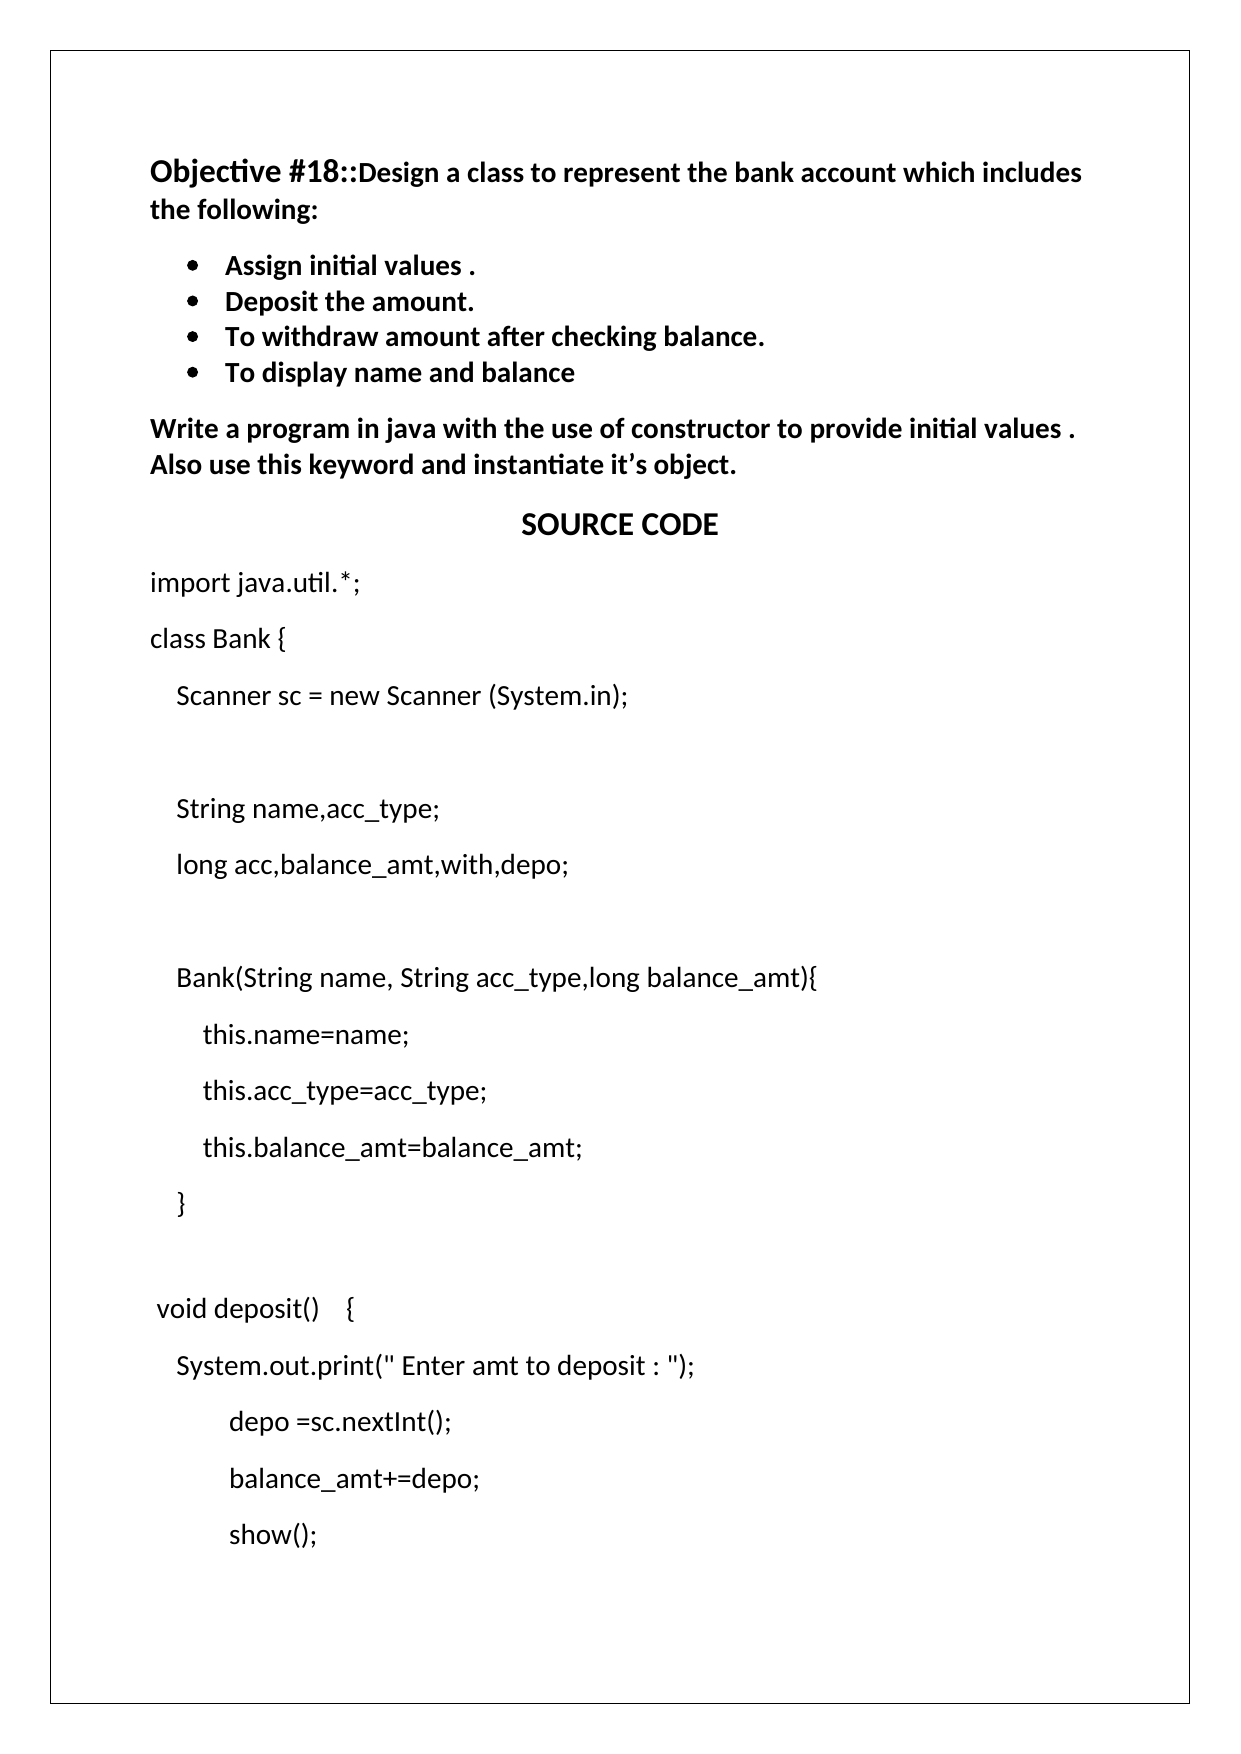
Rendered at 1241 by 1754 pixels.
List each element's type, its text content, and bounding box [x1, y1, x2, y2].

text import java.util.*; [150, 564, 1090, 600]
text depo =sc.nextInt(); [150, 1403, 1090, 1439]
list To withdraw amount after checking balance. [187, 318, 1090, 354]
text this.balance_amt=balance_amt; [150, 1129, 1090, 1164]
list Deposit the amount. [187, 283, 1090, 318]
text long acc,balance_amt,with,depo; [150, 846, 1090, 882]
text this.name=name; [150, 1016, 1090, 1051]
text void deposit() { [150, 1291, 1090, 1326]
list Assign initial values . [187, 247, 1090, 283]
text Write a program in java with the use of constructor to provide initial values . Also use this keyword and instantiate it’s object. [150, 411, 1090, 482]
text show(); [150, 1516, 1090, 1552]
text this.acc_type=acc_type; [150, 1072, 1090, 1108]
text class Bank { [150, 621, 1090, 656]
text Bank(String name, String acc_type,long balance_amt){ [150, 959, 1090, 995]
list To display name and balance [187, 354, 1090, 390]
text balance_amt+=depo; [150, 1460, 1090, 1496]
text String name,acc_type; [150, 790, 1090, 826]
text } [150, 1185, 1090, 1221]
text Scanner sc = new Scanner (System.in); [150, 677, 1090, 713]
text SOURCE CODE [150, 503, 1090, 543]
text Objective #18::Design a class to represent the bank account which includes the following: [150, 150, 1090, 226]
text System.out.print(" Enter amt to deposit : "); [150, 1347, 1090, 1383]
